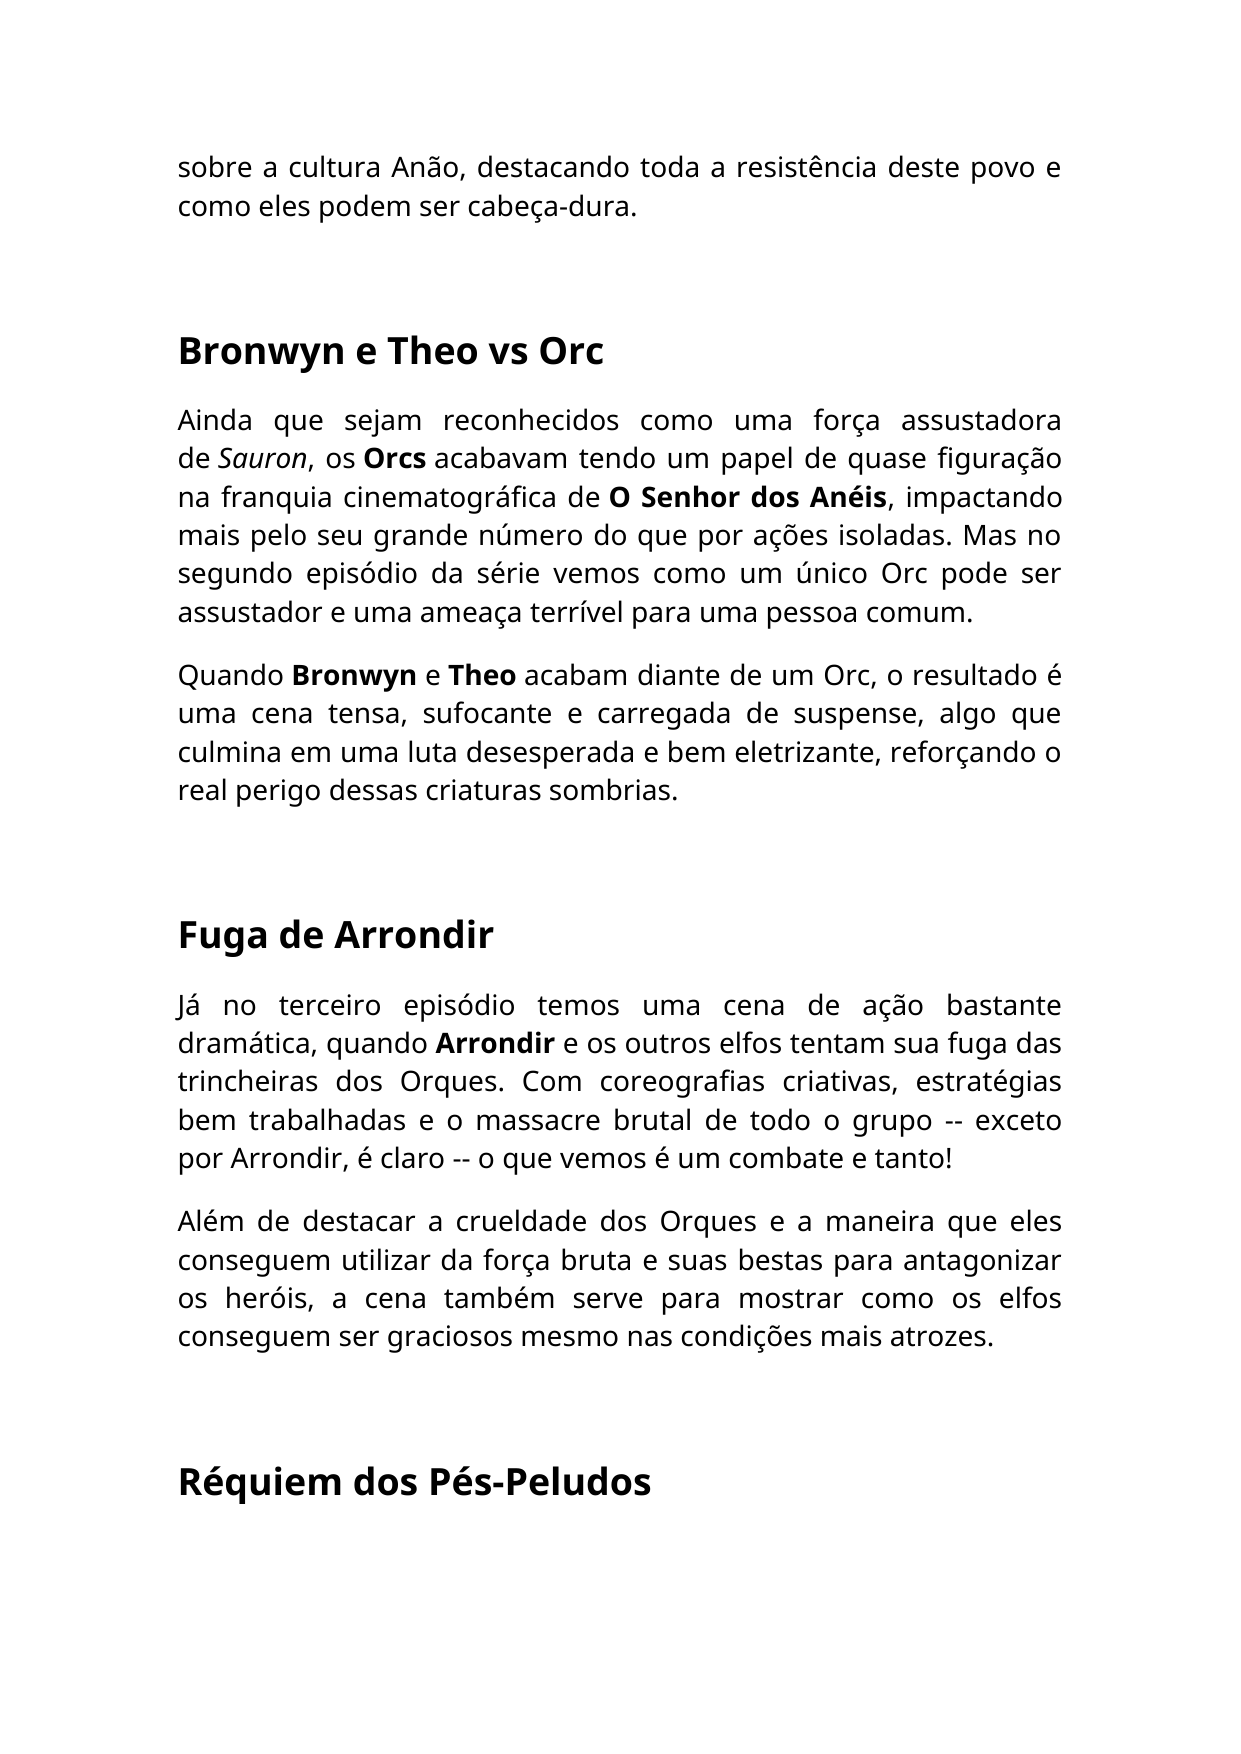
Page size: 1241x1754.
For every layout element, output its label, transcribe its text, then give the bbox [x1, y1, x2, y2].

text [177, 148, 1063, 224]
text Quando Bronwyn e Theo acabam diante de um Orc, o resultado é uma cena tensa, sufocante e carregada de suspense, algo que culmina em uma luta desesperada e bem eletrizante, reforçando o real perigo dessas criaturas sombrias. [177, 655, 1063, 809]
text Ainda que sejam reconhecidos como uma força assustadora de Sauron, os Orcs acabavam tendo um papel de quase figuração na franquia cinematográfica de O Senhor dos Anéis, impactando mais pelo seu grande número do que por ações isoladas. Mas no segundo episódio da série vemos como um único Orc pode ser assustador e uma ameaça terrível para uma pessoa comum. [177, 400, 1063, 630]
text Fuga de Arrondir [177, 909, 1063, 960]
text Já no terceiro episódio temos uma cena de ação bastante dramática, quando Arrondir e os outros elfos tentam sua fuga das trincheiras dos Orques. Com coreografias criativas, estratégias bem trabalhadas e o massacre brutal de todo o grupo -- exceto por Arrondir, é claro -- o que vemos é um combate e tanto! [177, 985, 1063, 1177]
text Réquiem dos Pés-Peludos [177, 1455, 1063, 1506]
text Além de destacar a crueldade dos Orques e a maneira que eles conseguem utilizar da força bruta e suas bestas para antagonizar os heróis, a cena também serve para mostrar como os elfos conseguem ser graciosos mesmo nas condições mais atrozes. [177, 1202, 1063, 1355]
text Bronwyn e Theo vs Orc [177, 324, 1063, 375]
